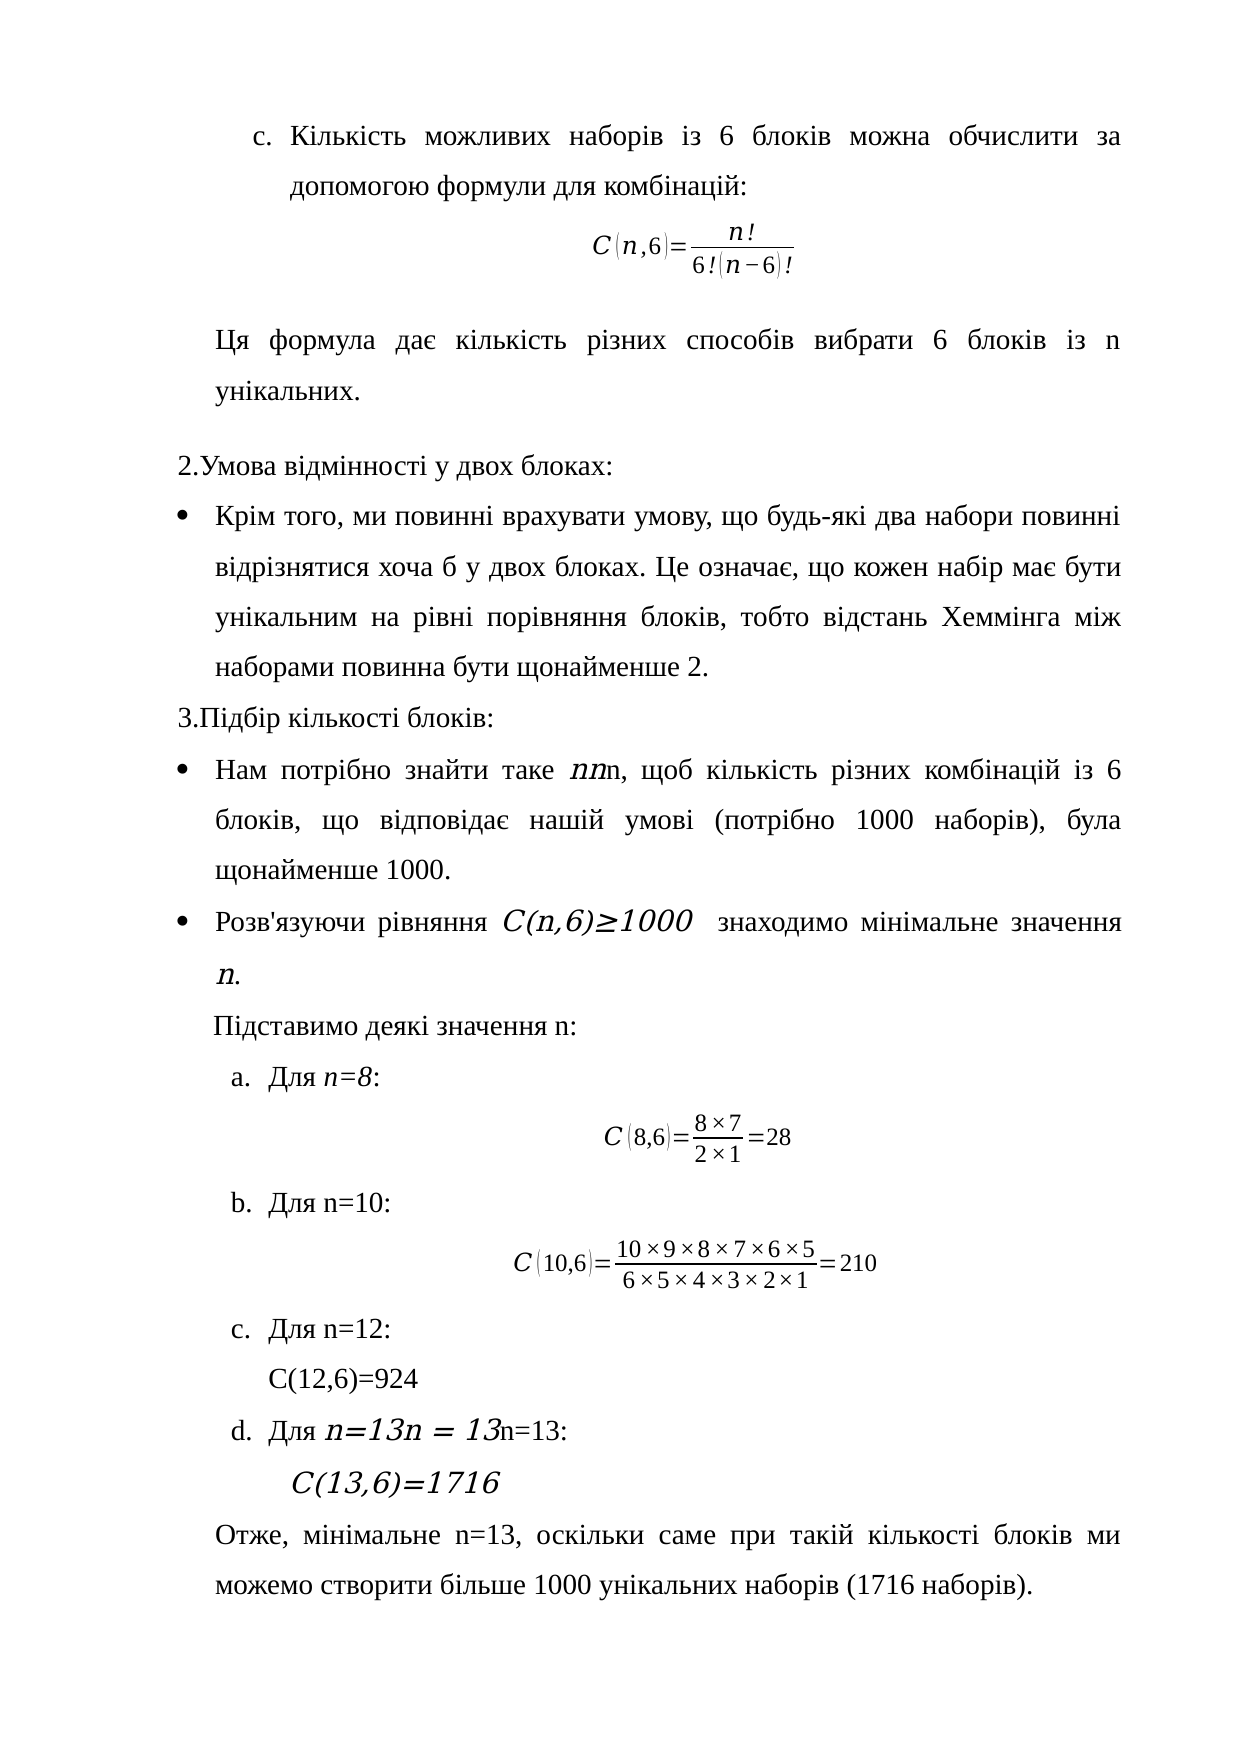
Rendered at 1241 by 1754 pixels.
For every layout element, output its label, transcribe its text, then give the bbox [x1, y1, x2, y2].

list Для n=12: [231, 1311, 1122, 1344]
list C(13,6)=1716 [215, 1464, 1122, 1499]
list Кількість можливих наборів із 6 блоків можна обчислити за допомогою формули для комбінацій: [252, 118, 1122, 202]
list Крім того, ми повинні врахувати умову, що будь-які два набори повинні відрізнятися хоча б у двох блоках. Це означає, що кожен набір має бути унікальним на рівні порівняння блоків, тобто відстань Хеммінга між наборами повинна бути щонайменше 2. [177, 498, 1122, 683]
text 2.Умова відмінності у двох блоках: [177, 448, 1122, 482]
text 3.Підбір кількості блоків: [177, 700, 1122, 733]
list Розв'язуючи рівняння C(n,6)≥1000 знаходимо мінімальне значення n. [177, 903, 1122, 991]
list Ця формула дає кількість різних способів вибрати 6 блоків із n унікальних. [215, 322, 1122, 406]
list Для n=10: [231, 1185, 1122, 1218]
list Нам потрібно знайти таке nnn, щоб кількість різних комбінацій із 6 блоків, що відповідає нашій умові (потрібно 1000 наборів), була щонайменше 1000. [177, 750, 1122, 886]
list Для n=13n = 13n=13: [231, 1411, 1122, 1447]
text Підставимо деякі значення n: [118, 1008, 1122, 1042]
list Для n=8: [231, 1059, 1122, 1092]
list Отже, мінімальне n=13, оскільки саме при такій кількості блоків ми можемо створити більше 1000 унікальних наборів (1716 наборів). [215, 1517, 1122, 1601]
list C(12,6)=924 [268, 1361, 1122, 1395]
